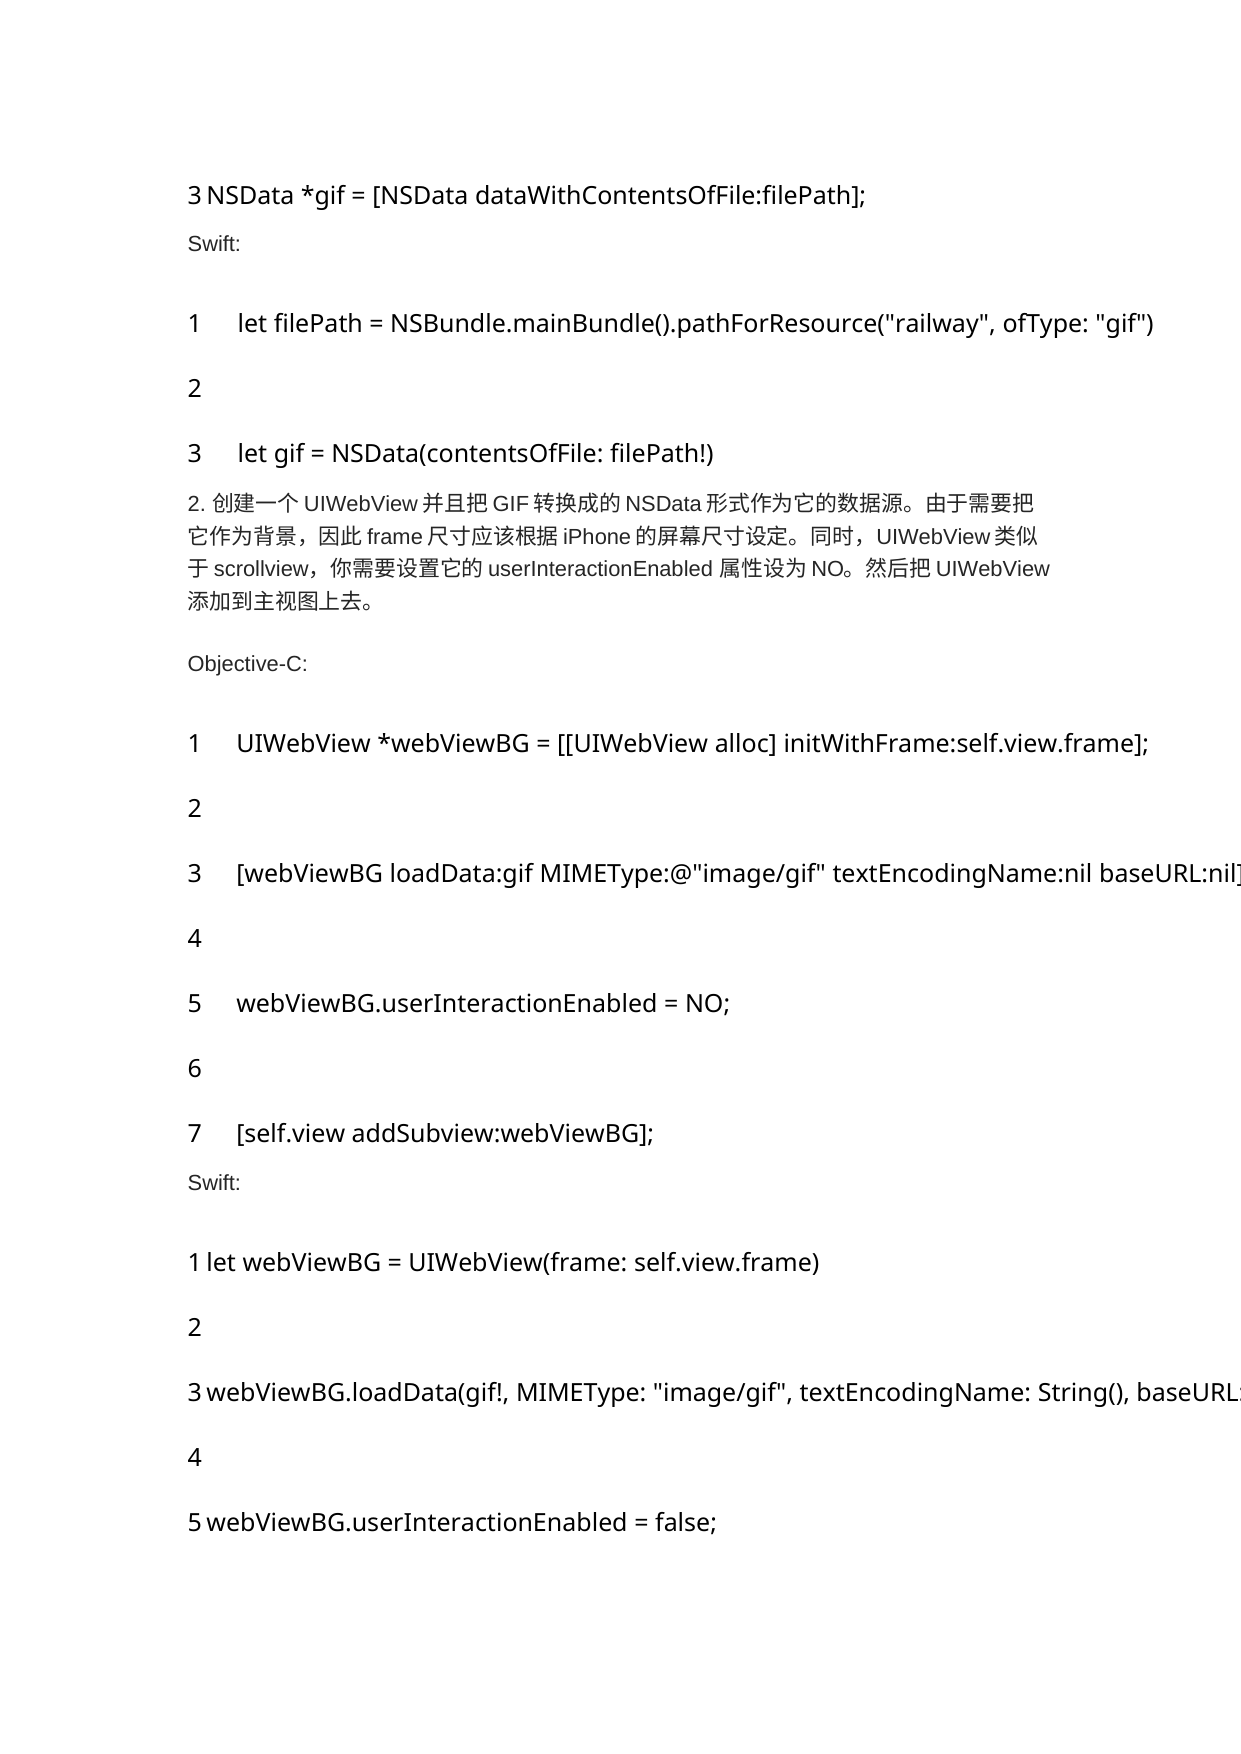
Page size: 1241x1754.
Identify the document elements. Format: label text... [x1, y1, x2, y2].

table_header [206, 1230, 1240, 1554]
table_header UIWebView *webViewBG = [[UIWebView alloc] initWithFrame:self.view.frame]; [webViewBG loadData:gif MIMEType:@"image/gif" textEncodingName:nil baseURL:nil]; webViewBG.userInteractionEnabled = NO; [self.view addSubview:webViewBG]; [236, 711, 1240, 1166]
table_header 1 2 3 4 5 6 7 [188, 1230, 206, 1554]
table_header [206, 162, 1240, 227]
text Swift: [187, 227, 1053, 259]
text 2. 创建一个UIWebView并且把GIF转换成的NSData形式作为它的数据源。由于需要把它作为背景，因此frame尺寸应该根据iPhone的屏幕尺寸设定。同时，UIWebView类似于scrollview，你需要设置它的userInteractionEnabled 属性设为NO。然后把UIWebView添加到主视图上去。 [187, 486, 1053, 616]
table_header 1 2 3 [188, 291, 237, 486]
table_header 1 2 3 4 5 6 7 [188, 711, 236, 1166]
table_header 1 2 3 [188, 162, 206, 227]
text Objective-C: [187, 647, 1053, 679]
table_header let filePath = NSBundle.mainBundle().pathForResource("railway", ofType: "gif") let gif = NSData(contentsOfFile: filePath!) [238, 291, 1240, 486]
text Swift: [187, 1166, 1053, 1198]
